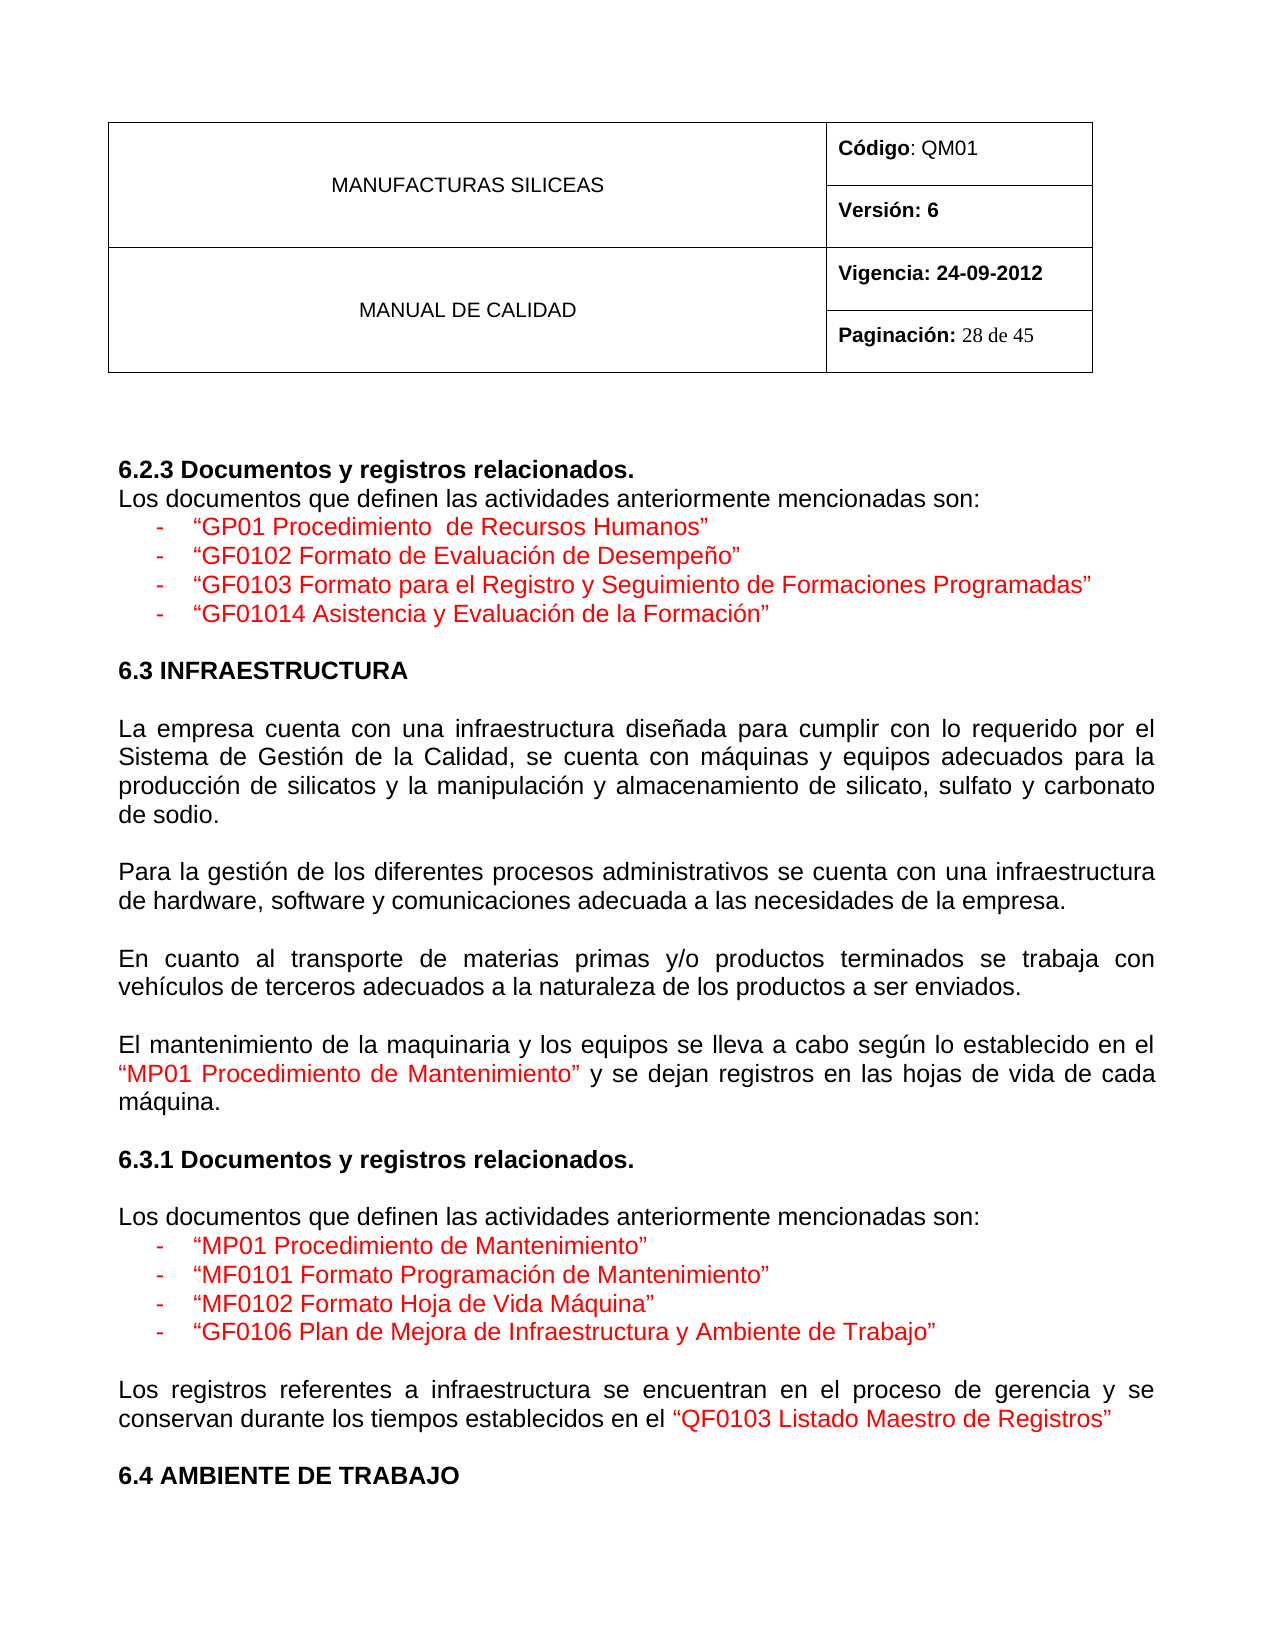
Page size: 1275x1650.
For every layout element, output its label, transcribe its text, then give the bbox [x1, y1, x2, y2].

list “MP01 Procedimiento de Mantenimiento” [156, 1231, 1157, 1260]
text 6.3 INFRAESTRUCTURA [118, 656, 1157, 685]
text Los documentos que definen las actividades anteriormente mencionadas son: [118, 1202, 1157, 1231]
list “GF0106 Plan de Mejora de Infraestructura y Ambiente de Trabajo” [156, 1317, 1157, 1346]
text 6.3.1 Documentos y registros relacionados. [118, 1145, 1157, 1173]
list “GF0102 Formato de Evaluación de Desempeño” [156, 541, 1157, 570]
list “MF0102 Formato Hoja de Vida Máquina” [156, 1288, 1157, 1317]
text Para la gestión de los diferentes procesos administrativos se cuenta con una infraestructura de hardware, software y comunicaciones adecuada a las necesidades de la empresa. [118, 857, 1157, 915]
list 6.2.3 Documentos y registros relacionados. [118, 455, 1157, 483]
list “GF0103 Formato para el Registro y Seguimiento de Formaciones Programadas” [156, 570, 1157, 598]
list “GF01014 Asistencia y Evaluación de ” [156, 598, 1157, 627]
list “GP01 Procedimiento de Recursos Humanos” [156, 512, 1157, 541]
text 6.4 AMBIENTE DE TRABAJO [118, 1461, 1157, 1490]
text Los documentos que definen las actividades anteriormente mencionadas son: [118, 483, 1157, 512]
text La empresa cuenta con una infraestructura diseñada para cumplir con lo requerido por el Sistema de Gestión de la Calidad, se cuenta con máquinas y equipos adecuados para la producción de silicatos y la manipulación y almacenamiento de silicato, sulfato y carbonato de sodio. [118, 713, 1157, 828]
text Los registros referentes a infraestructura se encuentran en el proceso de gerencia y se conservan durante los tiempos establecidos en el “QF0103 Listado Maestro de Registros” [118, 1375, 1157, 1432]
list “MF0101 Formato Programación de Mantenimiento” [156, 1260, 1157, 1288]
text El mantenimiento de la maquinaria y los equipos se lleva a cabo según lo establecido en el “MP01 Procedimiento de Mantenimiento” y se dejan registros en las hojas de vida de cada máquina. [118, 1030, 1157, 1116]
text En cuanto al transporte de materias primas y/o productos terminados se trabaja con vehículos de terceros adecuados a la naturaleza de los productos a ser enviados. [118, 943, 1157, 1001]
